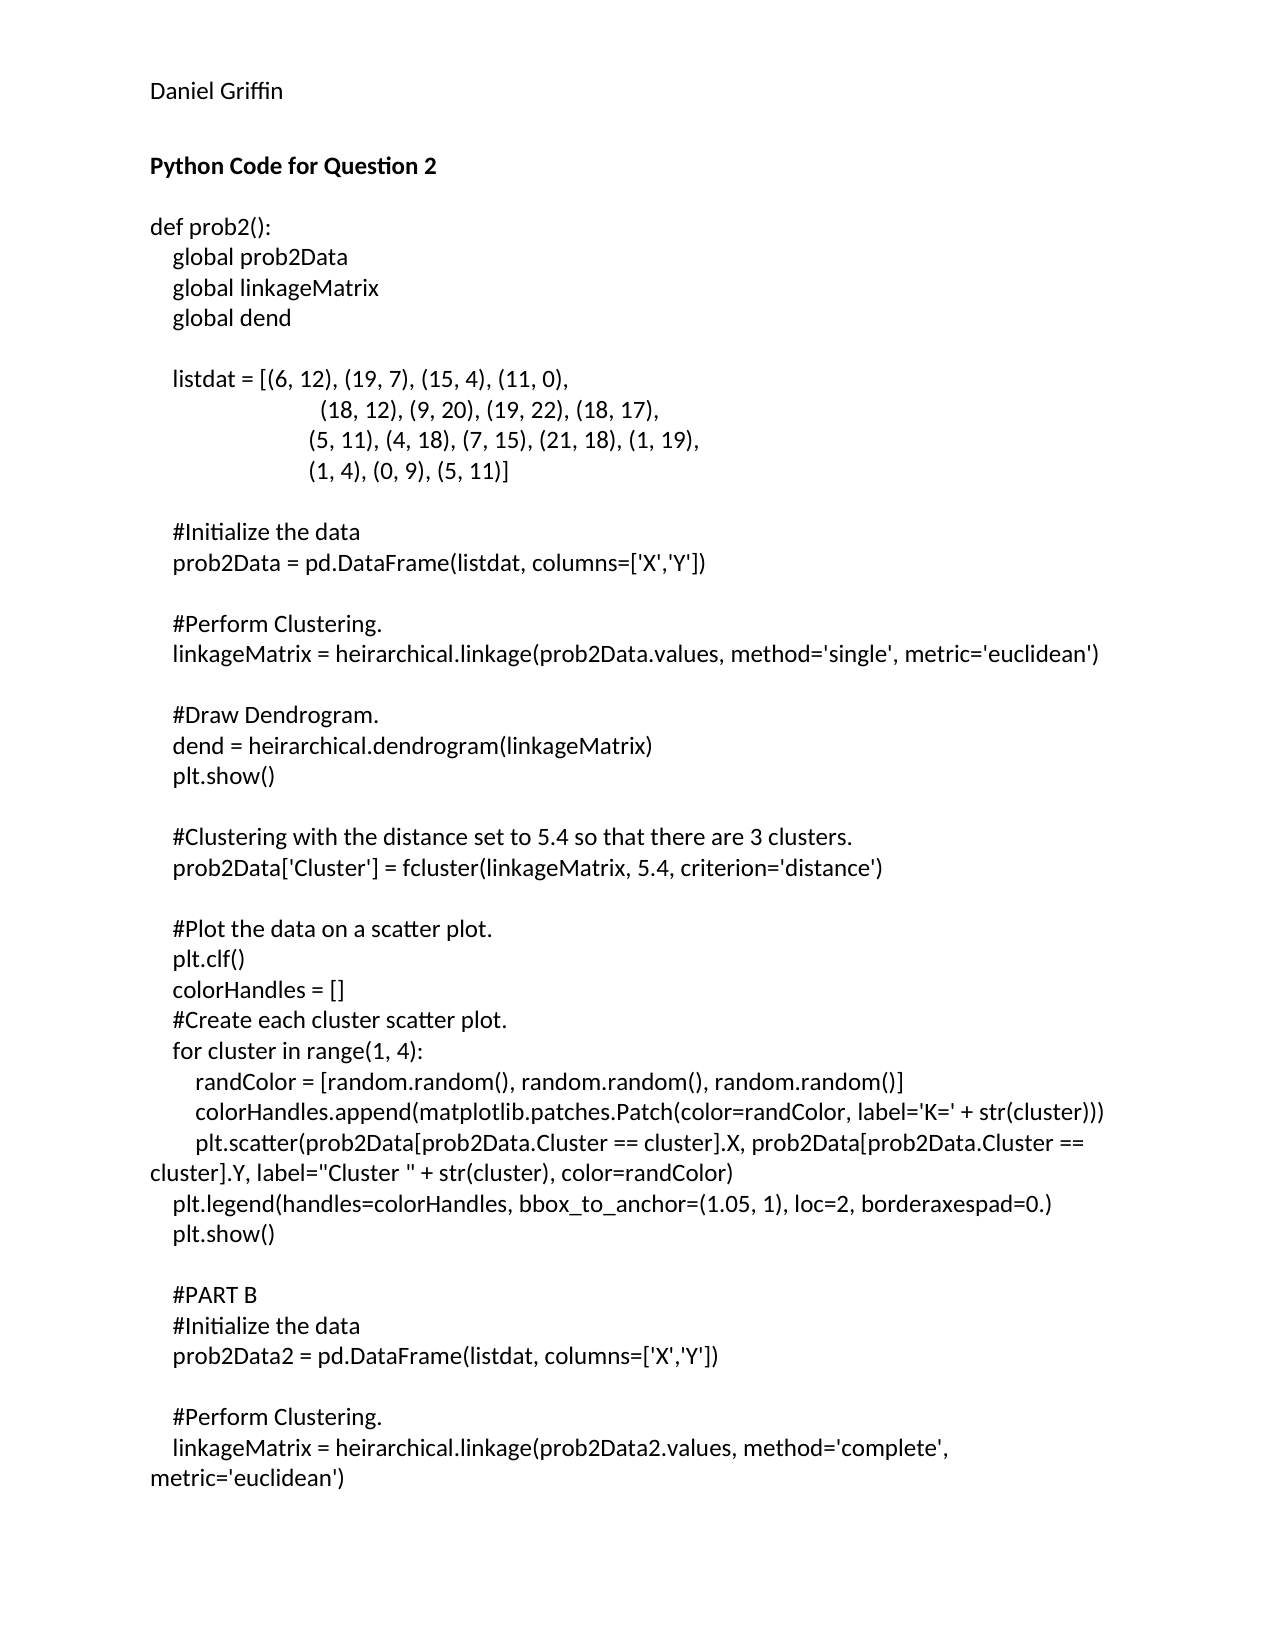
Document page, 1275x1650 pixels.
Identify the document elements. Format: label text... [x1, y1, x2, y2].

text prob2Data['Cluster'] = fcluster(linkageMatrix, 5.4, criterion='distance') [150, 852, 1125, 882]
text linkageMatrix = heirarchical.linkage(prob2Data2.values, method='complete', metric='euclidean') [150, 1432, 1125, 1493]
text (18, 12), (9, 20), (19, 22), (18, 17), [150, 394, 1125, 425]
text prob2Data = pd.DataFrame(listdat, columns=['X','Y']) [150, 547, 1125, 577]
text Python Code for Question 2 [150, 150, 1125, 181]
text linkageMatrix = heirarchical.linkage(prob2Data.values, method='single', metric='euclidean') [150, 638, 1125, 669]
text #Create each cluster scatter plot. [150, 1004, 1125, 1035]
text plt.clf() [150, 943, 1125, 974]
text #Perform Clustering. [150, 1401, 1125, 1432]
text randColor = [random.random(), random.random(), random.random()] [150, 1066, 1125, 1096]
text #Initialize the data [150, 516, 1125, 547]
text #PART B [150, 1279, 1125, 1310]
text global linkageMatrix [150, 272, 1125, 303]
text prob2Data2 = pd.DataFrame(listdat, columns=['X','Y']) [150, 1340, 1125, 1371]
text global prob2Data [150, 242, 1125, 272]
text #Perform Clustering. [150, 608, 1125, 638]
text plt.show() [150, 760, 1125, 791]
text plt.show() [150, 1218, 1125, 1249]
text (1, 4), (0, 9), (5, 11)] [150, 455, 1125, 486]
text for cluster in range(1, 4): [150, 1035, 1125, 1066]
text dend = heirarchical.dendrogram(linkageMatrix) [150, 730, 1125, 760]
text #Clustering with the distance set to 5.4 so that there are 3 clusters. [150, 821, 1125, 852]
text colorHandles.append(matplotlib.patches.Patch(color=randColor, label='K=' + str(cluster))) [150, 1096, 1125, 1127]
text plt.scatter(prob2Data[prob2Data.Cluster == cluster].X, prob2Data[prob2Data.Cluster == cluster].Y, label="Cluster " + str(cluster), color=randColor) [150, 1127, 1125, 1188]
text global dend [150, 303, 1125, 333]
text colorHandles = [] [150, 974, 1125, 1004]
text #Initialize the data [150, 1310, 1125, 1340]
text def prob2(): [150, 211, 1125, 242]
text (5, 11), (4, 18), (7, 15), (21, 18), (1, 19), [150, 425, 1125, 455]
text listdat = [(6, 12), (19, 7), (15, 4), (11, 0), [150, 364, 1125, 394]
text #Draw Dendrogram. [150, 699, 1125, 730]
text plt.legend(handles=colorHandles, bbox_to_anchor=(1.05, 1), loc=2, borderaxespad=0.) [150, 1188, 1125, 1218]
text #Plot the data on a scatter plot. [150, 913, 1125, 943]
